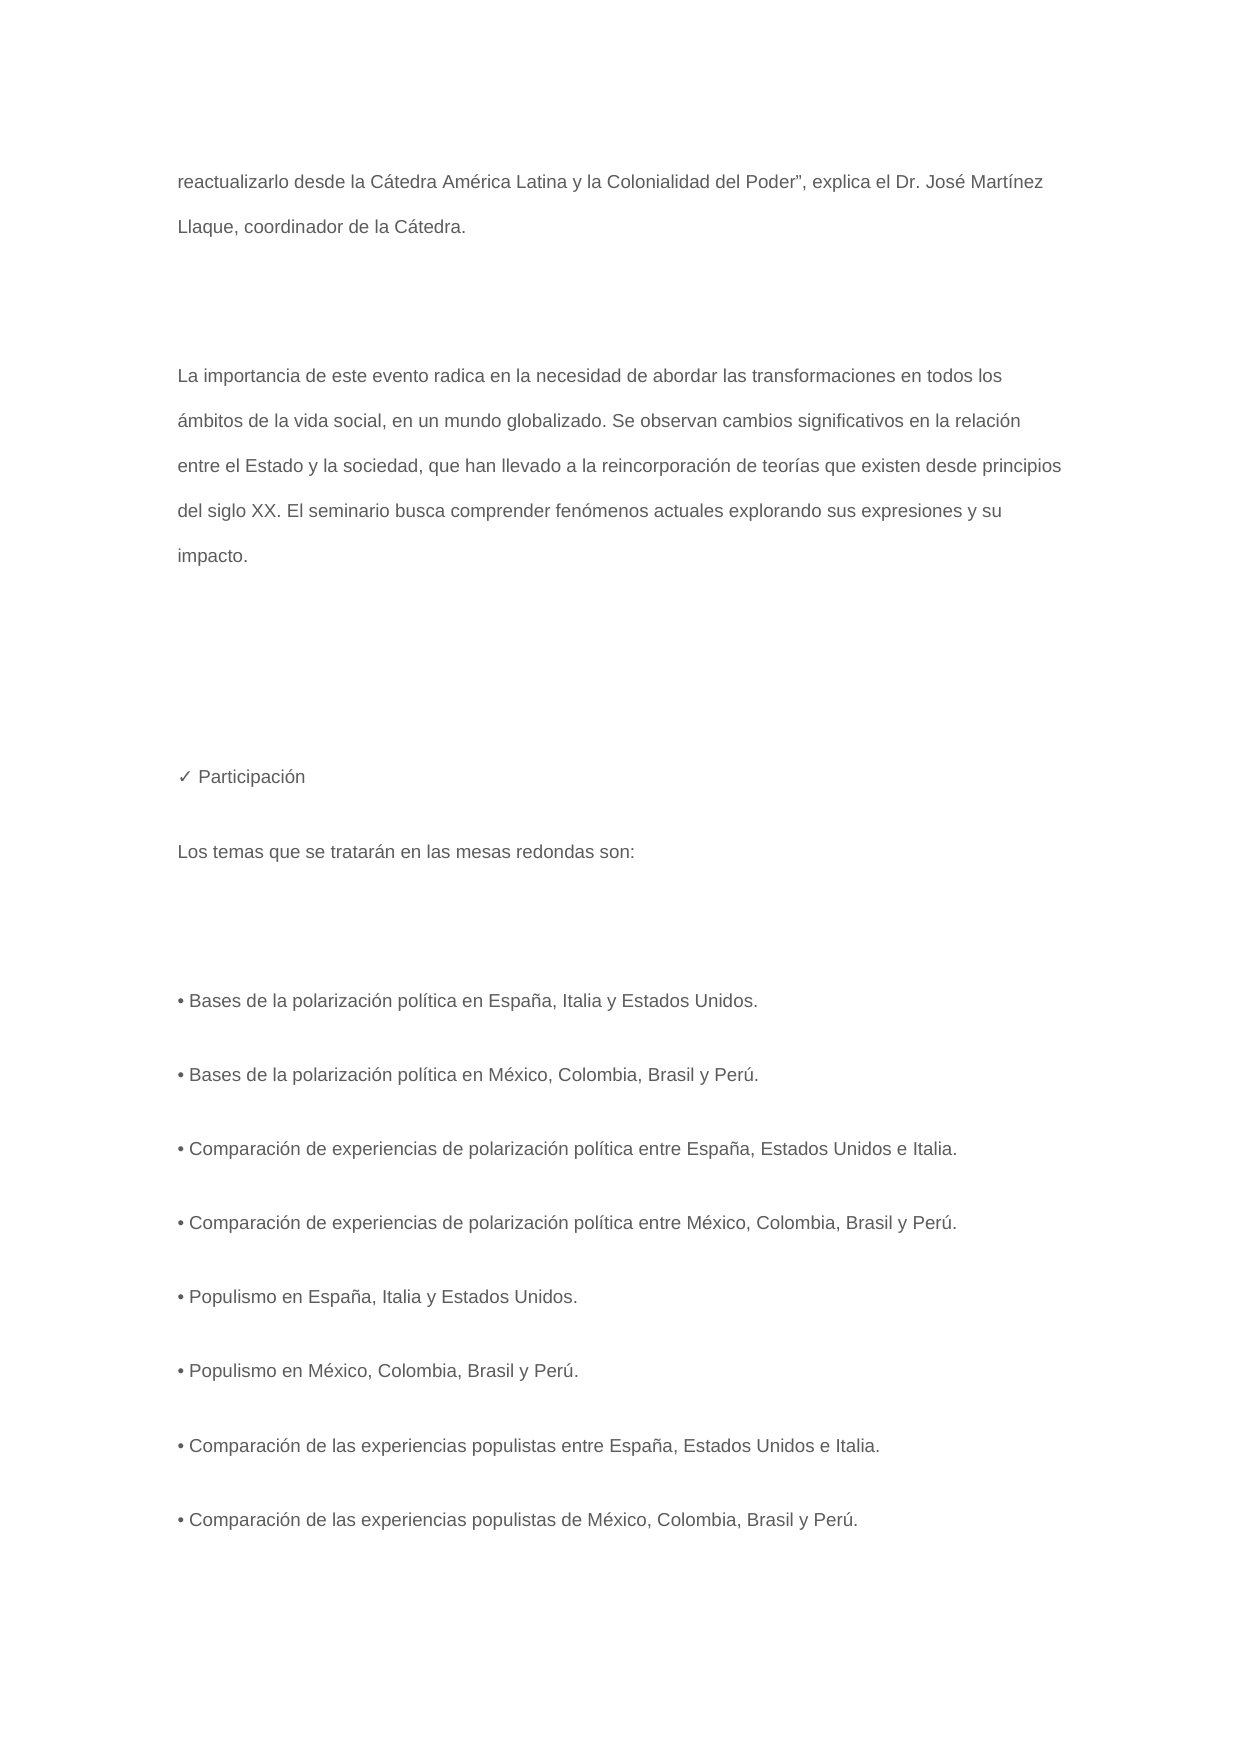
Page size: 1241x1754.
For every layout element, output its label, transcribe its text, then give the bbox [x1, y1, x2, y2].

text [177, 148, 1063, 238]
text • Comparación de experiencias de polarización política entre España, Estados Unidos e Italia. [177, 1114, 1063, 1159]
text La importancia de este evento radica en la necesidad de abordar las transformaciones en todos los ámbitos de la vida social, en un mundo globalizado. Se observan cambios significativos en la relación entre el Estado y la sociedad, que han llevado a la reincorporación de teorías que existen desde principios del siglo XX. El seminario busca comprender fenómenos actuales explorando sus expresiones y su impacto. [177, 341, 1063, 566]
text • Comparación de las experiencias populistas entre España, Estados Unidos e Italia. [177, 1411, 1063, 1456]
text • Bases de la polarización política en España, Italia y Estados Unidos. [177, 966, 1063, 1011]
text • Comparación de experiencias de polarización política entre México, Colombia, Brasil y Perú. [177, 1188, 1063, 1233]
text • Comparación de las experiencias populistas de México, Colombia, Brasil y Perú. [177, 1485, 1063, 1530]
text ✓ Participación [177, 743, 1063, 788]
text Los temas que se tratarán en las mesas redondas son: [177, 818, 1063, 863]
text • Populismo en España, Italia y Estados Unidos. [177, 1263, 1063, 1308]
text • Populismo en México, Colombia, Brasil y Perú. [177, 1337, 1063, 1382]
text • Bases de la polarización política en México, Colombia, Brasil y Perú. [177, 1040, 1063, 1085]
